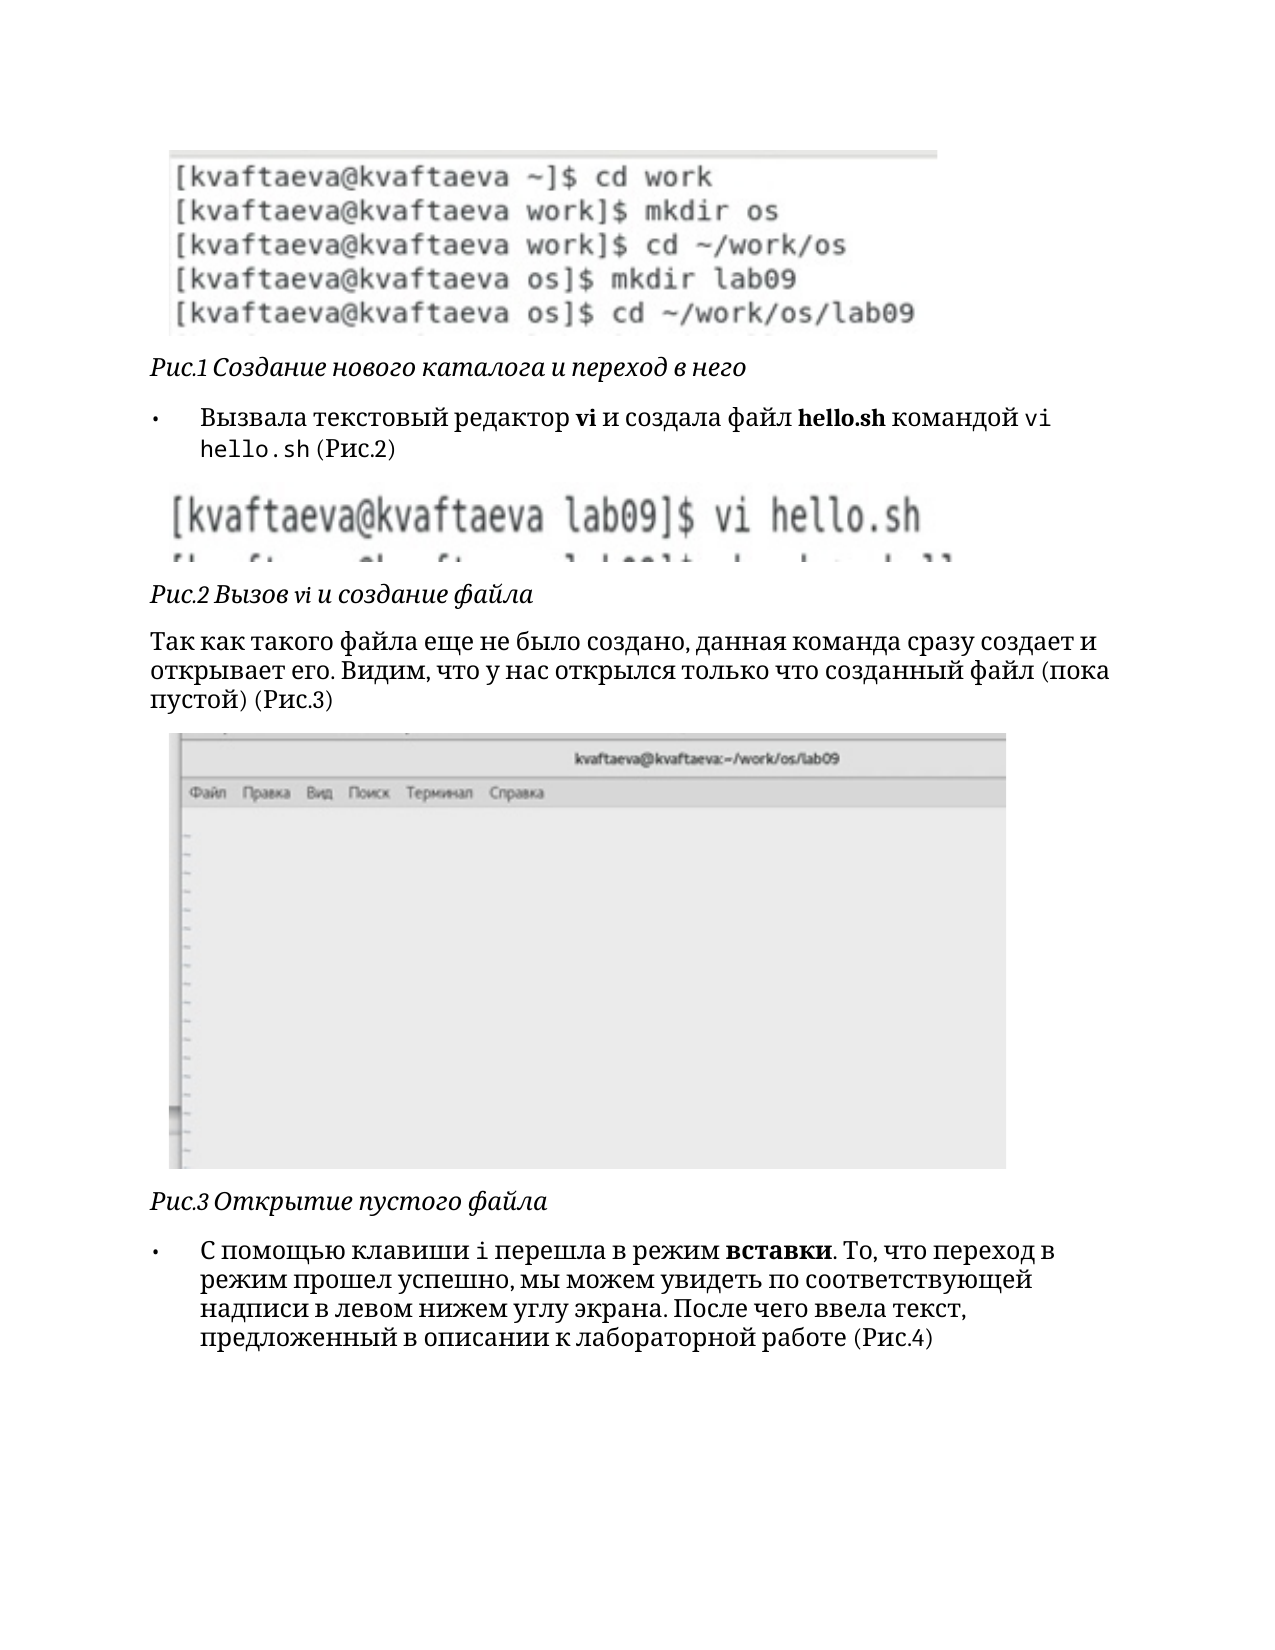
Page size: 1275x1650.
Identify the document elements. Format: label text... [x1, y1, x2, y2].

picture [168, 482, 1015, 562]
picture [168, 733, 1007, 1169]
text Рис.2 Вызов vi и создание файла [150, 581, 1125, 609]
list Вызвала текстовый редактор vi и создала файл hello.sh командой vi hello.sh (Рис.2) [150, 402, 1125, 464]
text Так как такого файла еще не было создано, данная команда сразу создает и открывает его. Видим, что у нас открылся только что созданный файл (пока пустой) (Рис.3) [150, 628, 1125, 714]
list С помощью клавиши i перешла в режим вставки. То, что переход в режим прошел успешно, мы можем увидеть по соответствующей надписи в левом нижем углу экрана. После чего ввела текст, предложенный в описании к лабораторной работе (Рис.4) [150, 1235, 1125, 1352]
text Рис.3 Открытие пустого файла [150, 1187, 1125, 1216]
picture [168, 150, 938, 336]
text Рис.1 Создание нового каталога и переход в него [150, 354, 1125, 383]
